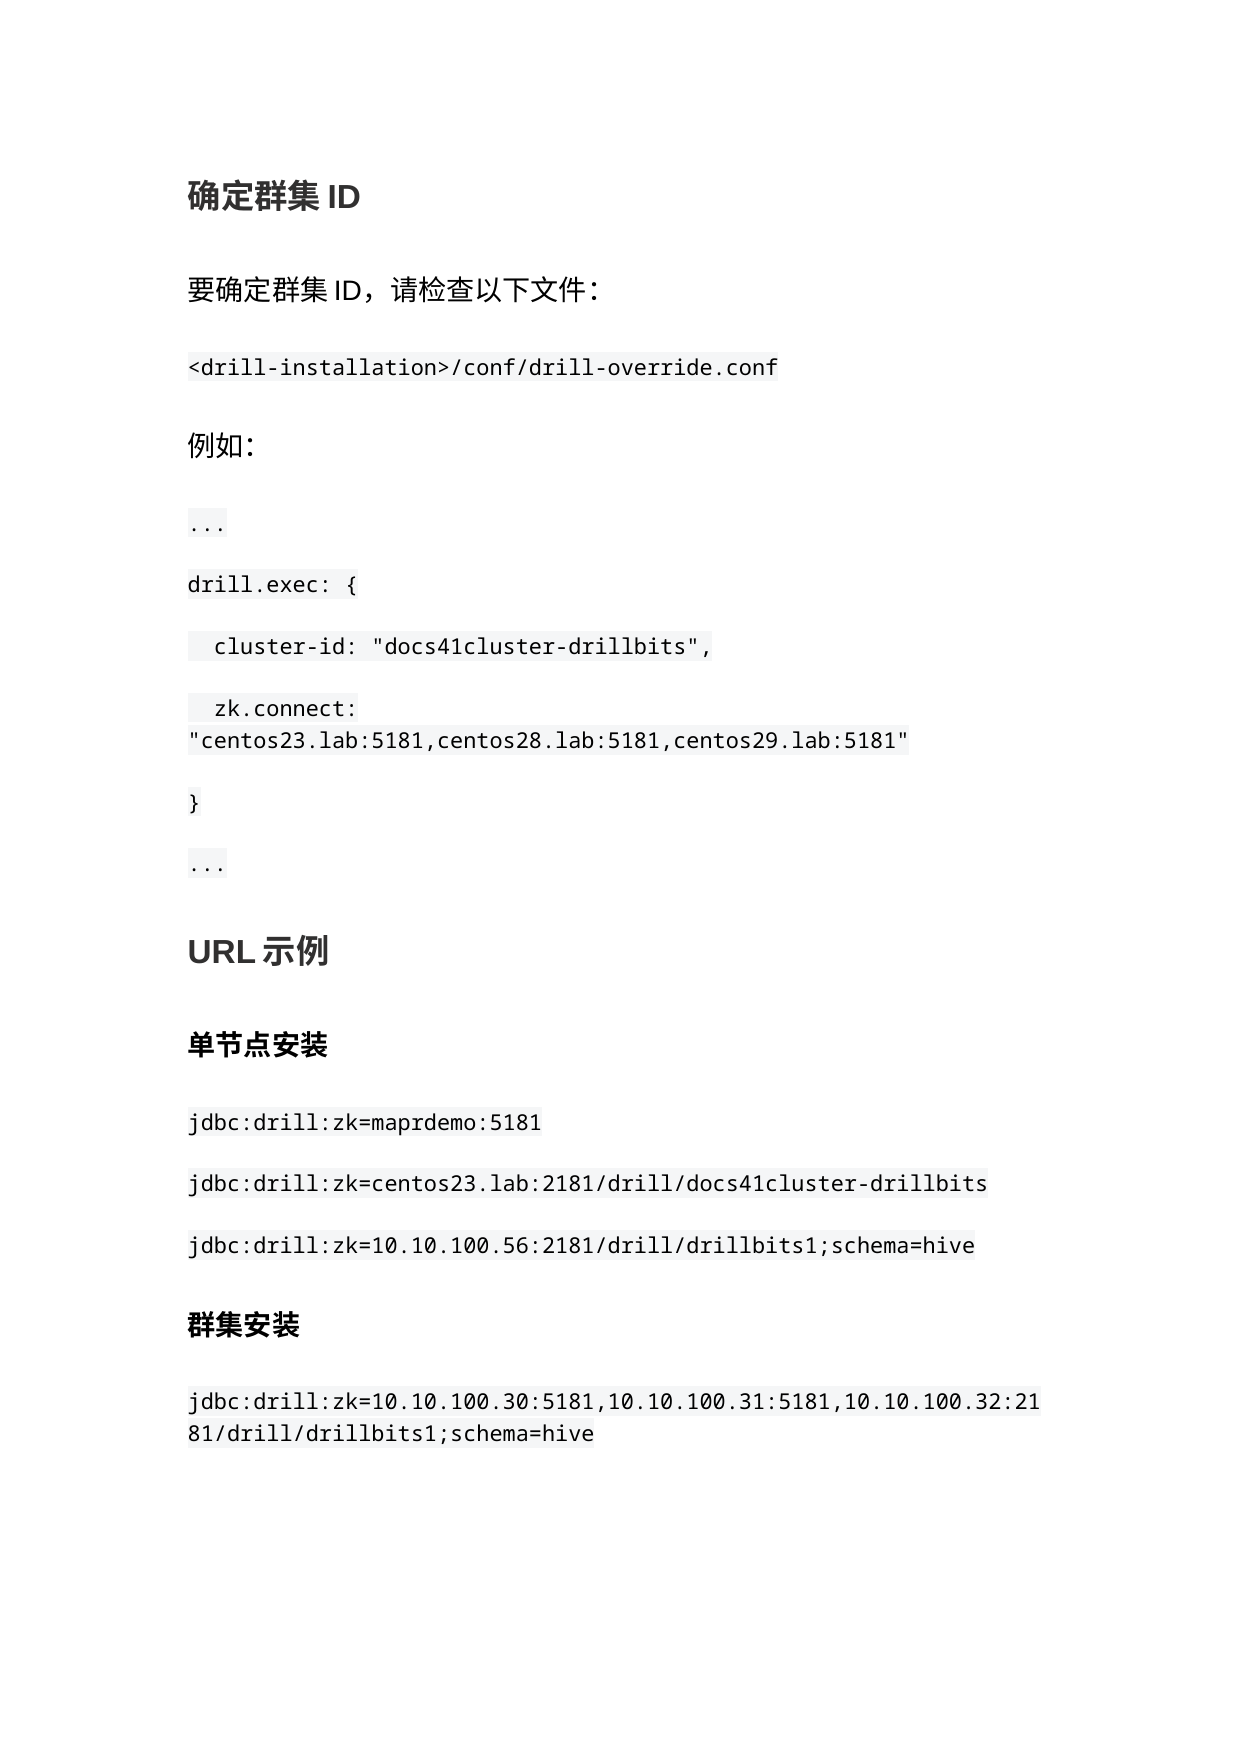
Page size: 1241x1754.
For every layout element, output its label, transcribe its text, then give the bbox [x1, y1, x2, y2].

text drill.exec: { [187, 568, 1053, 600]
text } [187, 785, 1053, 818]
subtitle 确定群集ID [187, 162, 1053, 227]
text ... [187, 847, 1053, 879]
text 单节点安装 [187, 1011, 1053, 1076]
text jdbc:drill:zk=maprdemo:5181 [187, 1105, 1053, 1138]
text 例如： [187, 412, 1053, 477]
text jdbc:drill:zk=centos23.lab:2181/drill/docs41cluster-drillbits [187, 1167, 1053, 1199]
subtitle URL示例 [187, 917, 1053, 982]
text <drill-installation>/conf/drill-override.conf [187, 350, 1053, 383]
text jdbc:drill:zk=10.10.100.56:2181/drill/drillbits1;schema=hive [187, 1229, 1053, 1261]
text 群集安装 [187, 1290, 1053, 1355]
text ... [187, 506, 1053, 539]
text 要确定群集ID，请检查以下文件： [187, 256, 1053, 321]
text cluster-id: "docs41cluster-drillbits", [187, 629, 1053, 662]
text zk.connect: "centos23.lab:5181,centos28.lab:5181,centos29.lab:5181" [187, 691, 1053, 756]
text jdbc:drill:zk=10.10.100.30:5181,10.10.100.31:5181,10.10.100.32:2181/drill/drillbits1;schema=hive [187, 1384, 1053, 1449]
